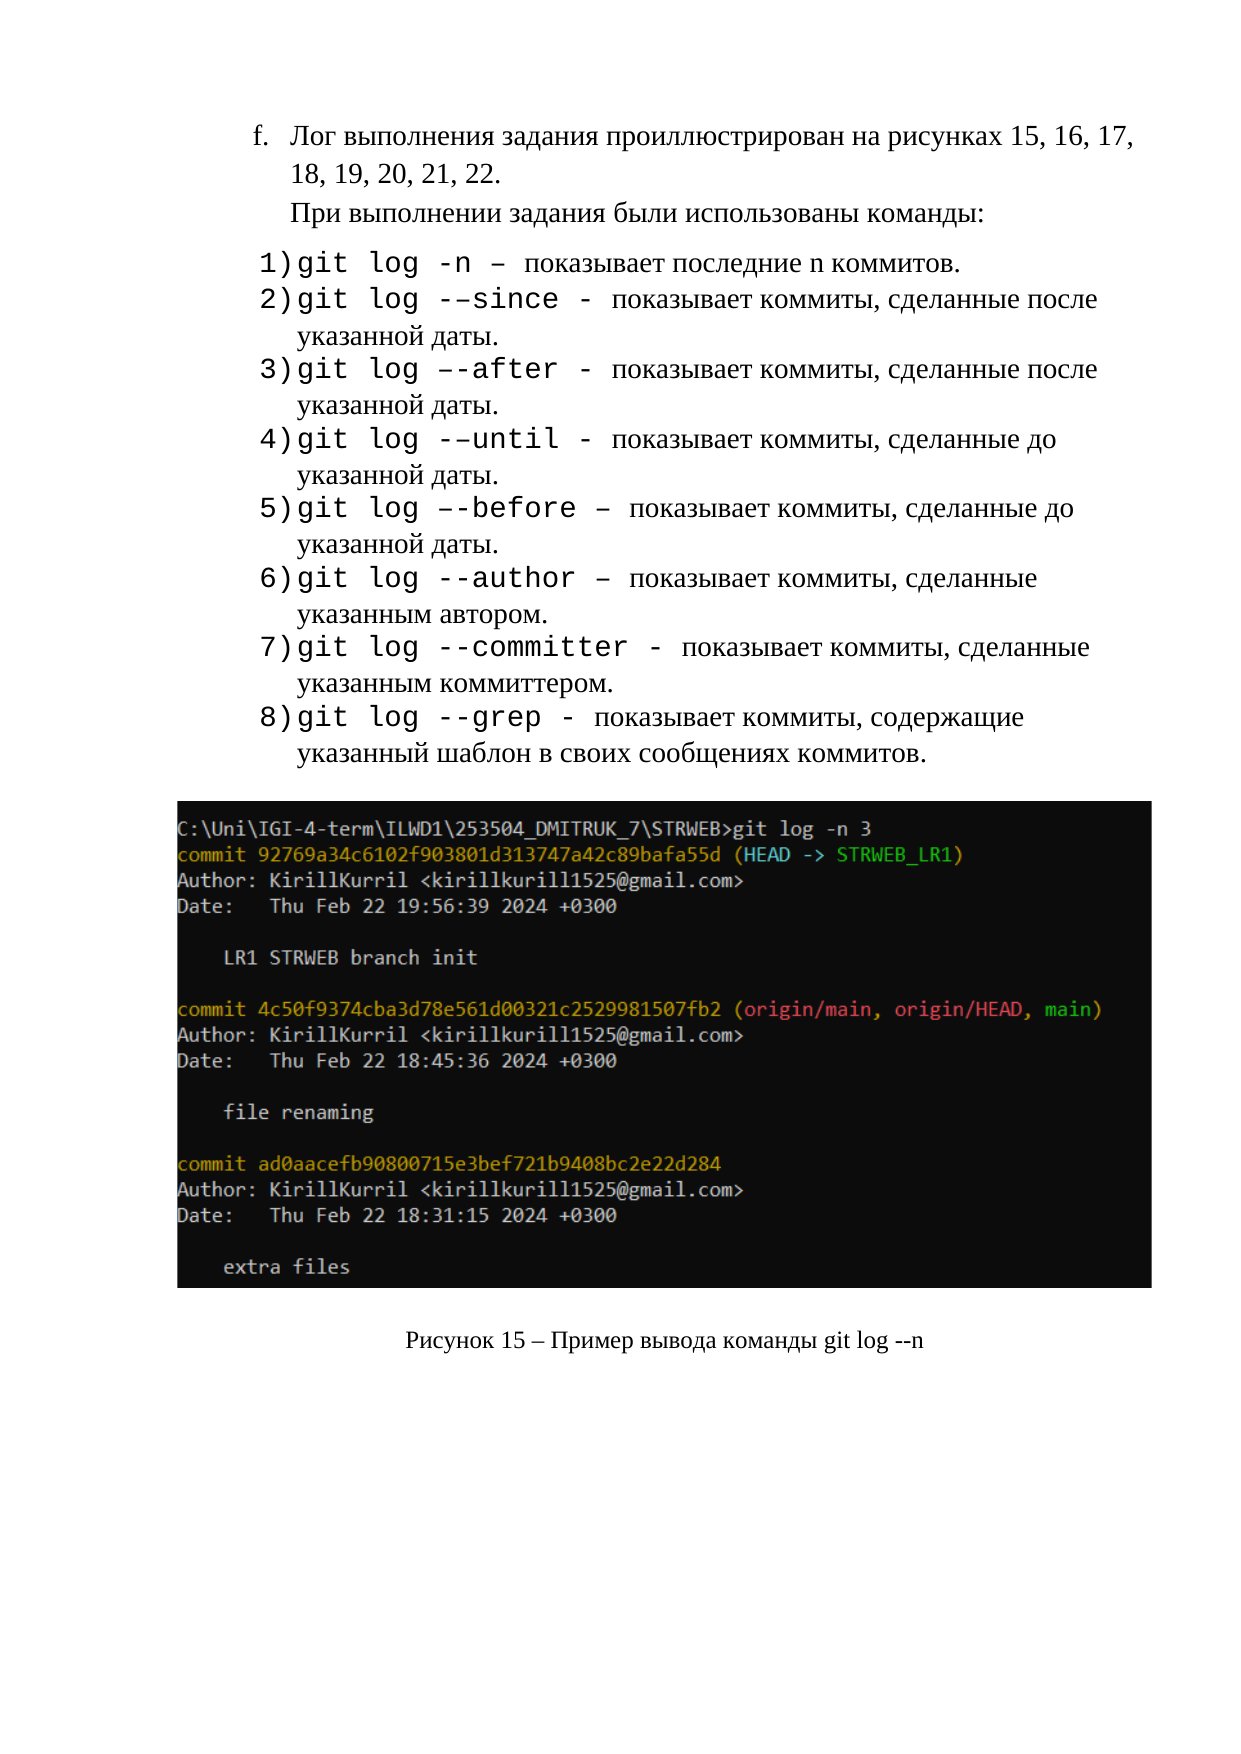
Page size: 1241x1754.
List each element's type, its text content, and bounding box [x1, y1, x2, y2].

picture [177, 801, 1152, 1288]
list При выполнении задания были использованы команды: [290, 195, 1152, 229]
list git log –-after - показывает коммиты, сделанные после указанной даты. [259, 351, 1152, 421]
list git log --committer - показывает коммиты, сделанные указанным коммиттером. [259, 629, 1152, 699]
list git log --grep - показывает коммиты, содержащие указанный шаблон в своих сообщениях коммитов. [259, 699, 1152, 769]
list git log -–until - показывает коммиты, сделанные до указанной даты. [259, 421, 1152, 490]
list git log --author – показывает коммиты, сделанные указанным автором. [259, 560, 1152, 629]
list Лог выполнения задания проиллюстрирован на рисунках 15, 16, 17, 18, 19, 20, 21, 22. [252, 118, 1152, 190]
list git log –-before – показывает коммиты, сделанные до указанной даты. [259, 490, 1152, 560]
list git log -–since - показывает коммиты, сделанные после указанной даты. [259, 282, 1152, 351]
text Рисунок 15 – Пример вывода команды git log --n [177, 1326, 1152, 1354]
list git log -n – показывает последние n коммитов. [259, 246, 1152, 282]
